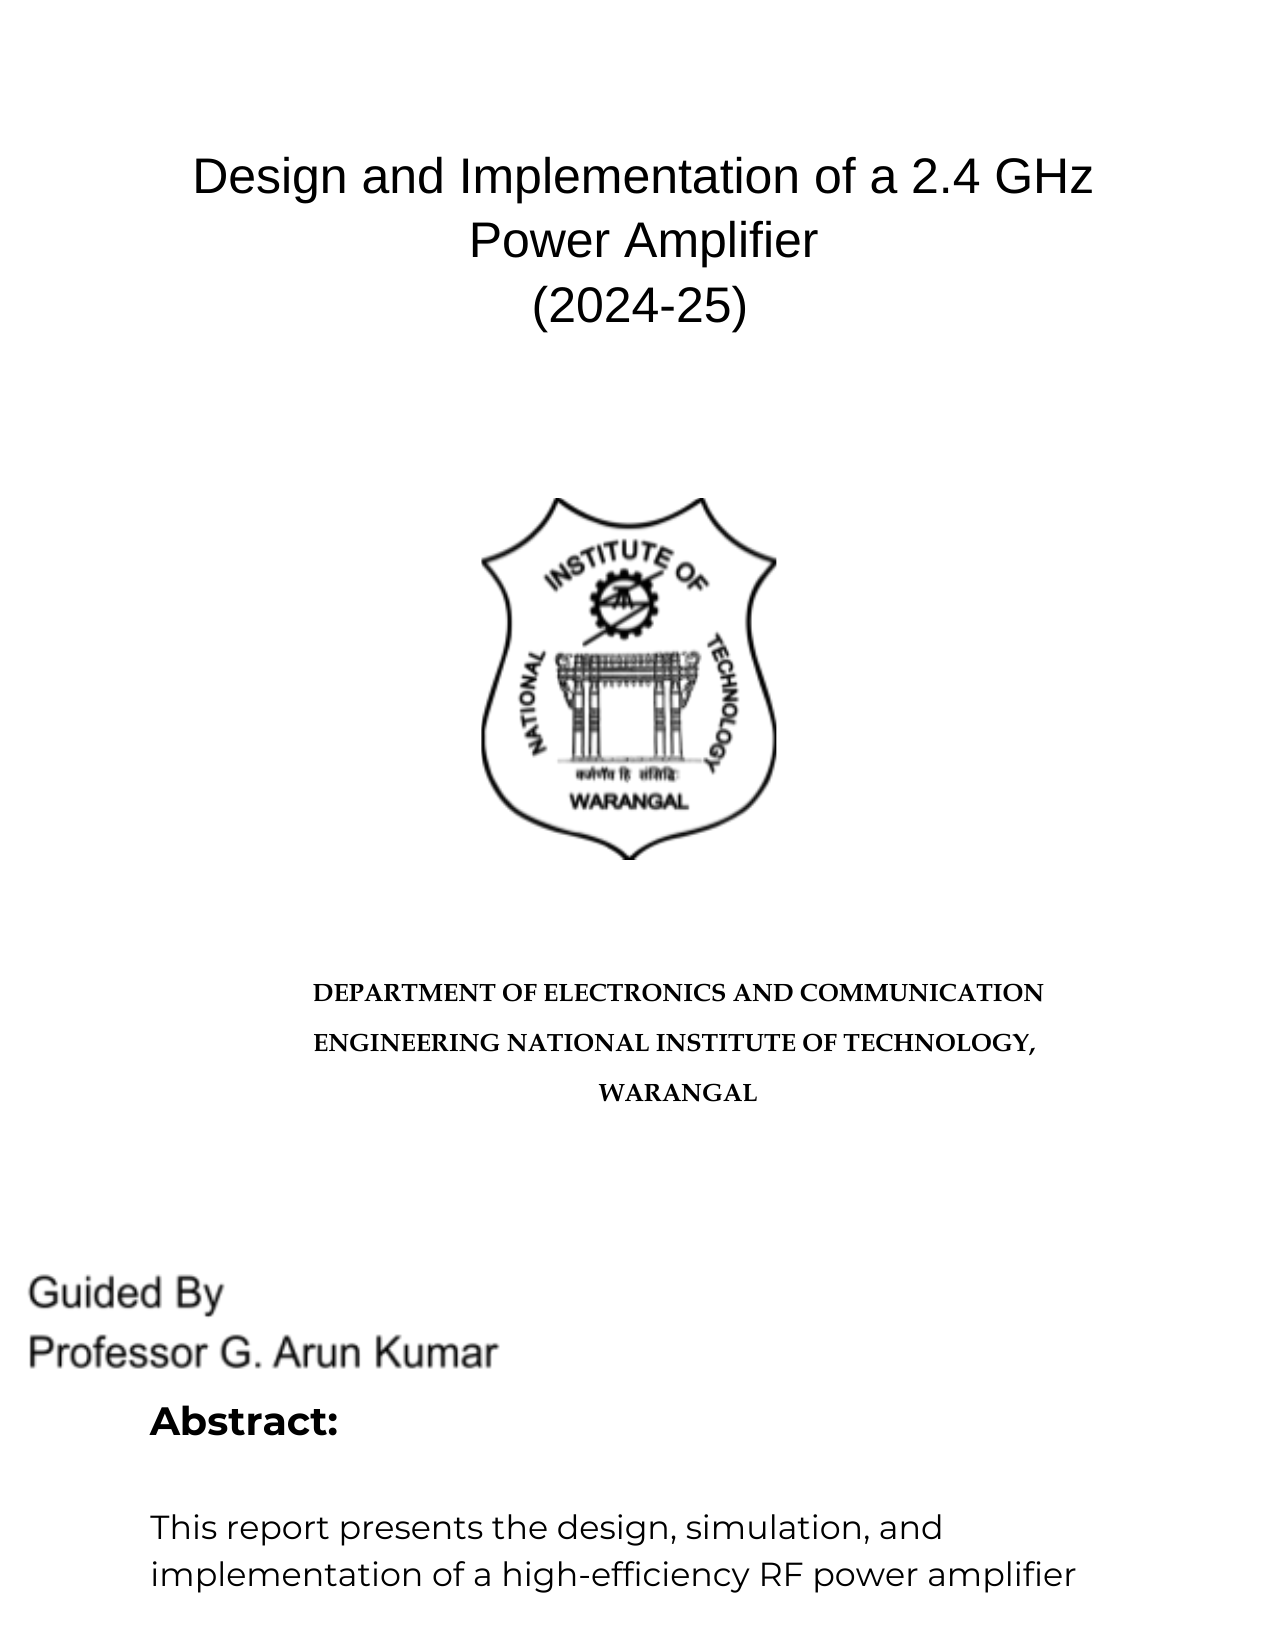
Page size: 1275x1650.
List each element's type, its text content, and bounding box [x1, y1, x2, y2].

text Design and Implementation of a 2.4 GHz Power Amplifier [190, 147, 1097, 268]
text DEPARTMENT OF ELECTRONICS AND COMMUNICATION [11, 978, 1044, 1008]
text ENGINEERING NATIONAL INSTITUTE OF TECHNOLOGY, [11, 1028, 1036, 1058]
picture [12, 1250, 604, 1398]
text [150, 1507, 1131, 1595]
text Abstract: [149, 1397, 1269, 1446]
picture [481, 498, 777, 860]
text WARANGAL [11, 1078, 757, 1108]
text (2024-25) [11, 276, 1269, 333]
